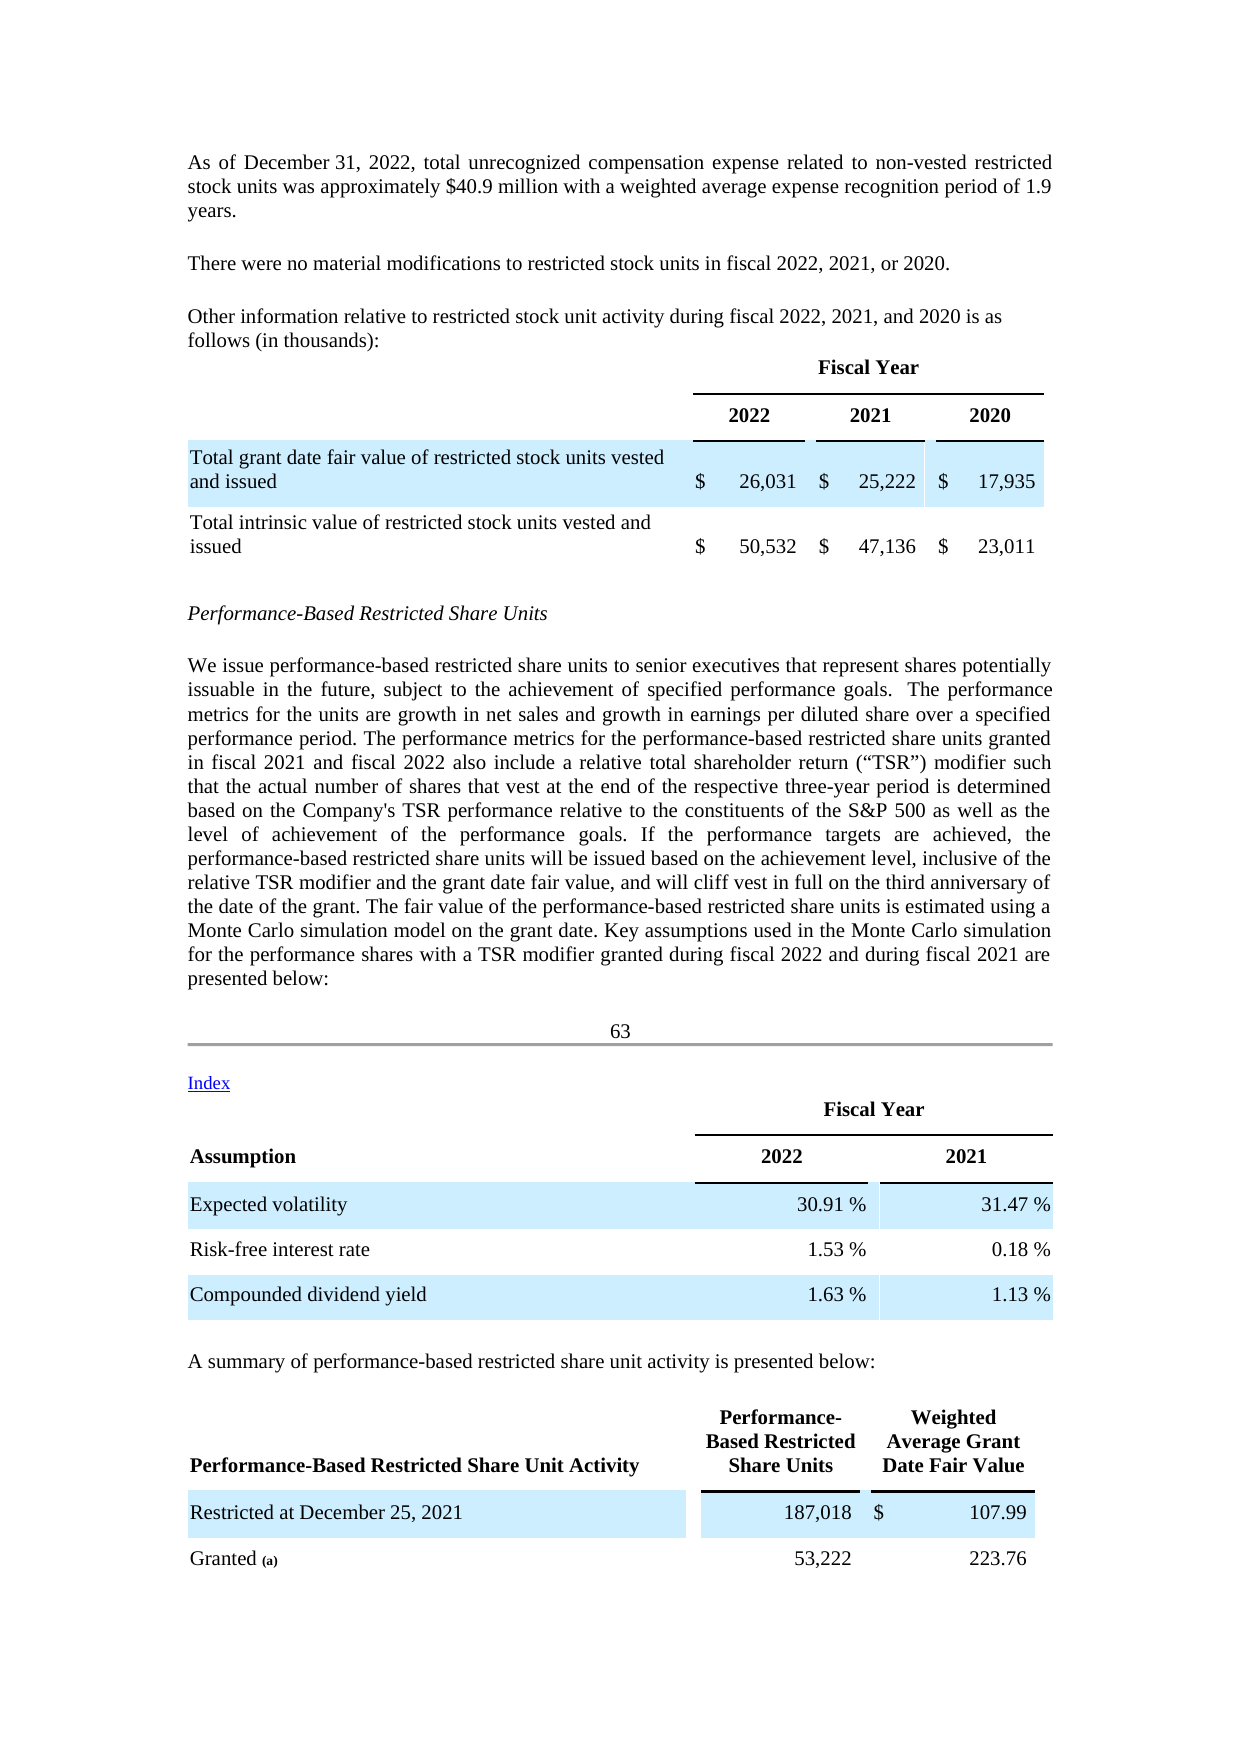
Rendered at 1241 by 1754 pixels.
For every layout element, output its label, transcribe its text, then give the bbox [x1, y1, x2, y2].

text Other information relative to restricted stock unit activity during fiscal 2022, 2021, and 2020 is as follows (in thousands): [187, 304, 1053, 352]
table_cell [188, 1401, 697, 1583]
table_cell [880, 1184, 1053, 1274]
text Index [187, 1072, 1053, 1093]
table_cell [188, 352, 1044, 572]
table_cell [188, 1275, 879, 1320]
text Performance-Based Restricted Share Units [187, 601, 1053, 624]
text 63 [187, 1019, 1053, 1043]
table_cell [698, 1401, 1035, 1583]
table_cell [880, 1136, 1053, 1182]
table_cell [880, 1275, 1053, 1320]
text As of December 31, 2022, total unrecognized compensation expense related to non-vested restricted stock units was approximately $40.9 million with a weighted average expense recognition period of 1.9 years. [187, 150, 1053, 222]
text A summary of performance-based restricted share unit activity is presented below: [187, 1349, 1053, 1373]
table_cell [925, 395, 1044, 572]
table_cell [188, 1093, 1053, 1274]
text We issue performance-based restricted share units to senior executives that represent shares potentially issuable in the future, subject to the achievement of specified performance goals. The performance metrics for the units are growth in net sales and growth in earnings per diluted share over a specified performance period. The performance metrics for the performance-based restricted share units granted in fiscal 2021 and fiscal 2022 also include a relative total shareholder return (“TSR”) modifier such that the actual number of shares that vest at the end of the respective three-year period is determined based on the Company's TSR performance relative to the constituents of the S&P 500 as well as the level of achievement of the performance goals. If the performance targets are achieved, the performance-based restricted share units will be issued based on the achievement level, inclusive of the relative TSR modifier and the grant date fair value, and will cliff vest in full on the third anniversary of the date of the grant. The fair value of the performance-based restricted share units is estimated using a Monte Carlo simulation model on the grant date. Key assumptions used in the Monte Carlo simulation for the performance shares with a TSR modifier granted during fiscal 2022 and during fiscal 2021 are presented below: [187, 653, 1053, 990]
text There were no material modifications to restricted stock units in fiscal 2022, 2021, or 2020. [187, 251, 1053, 275]
